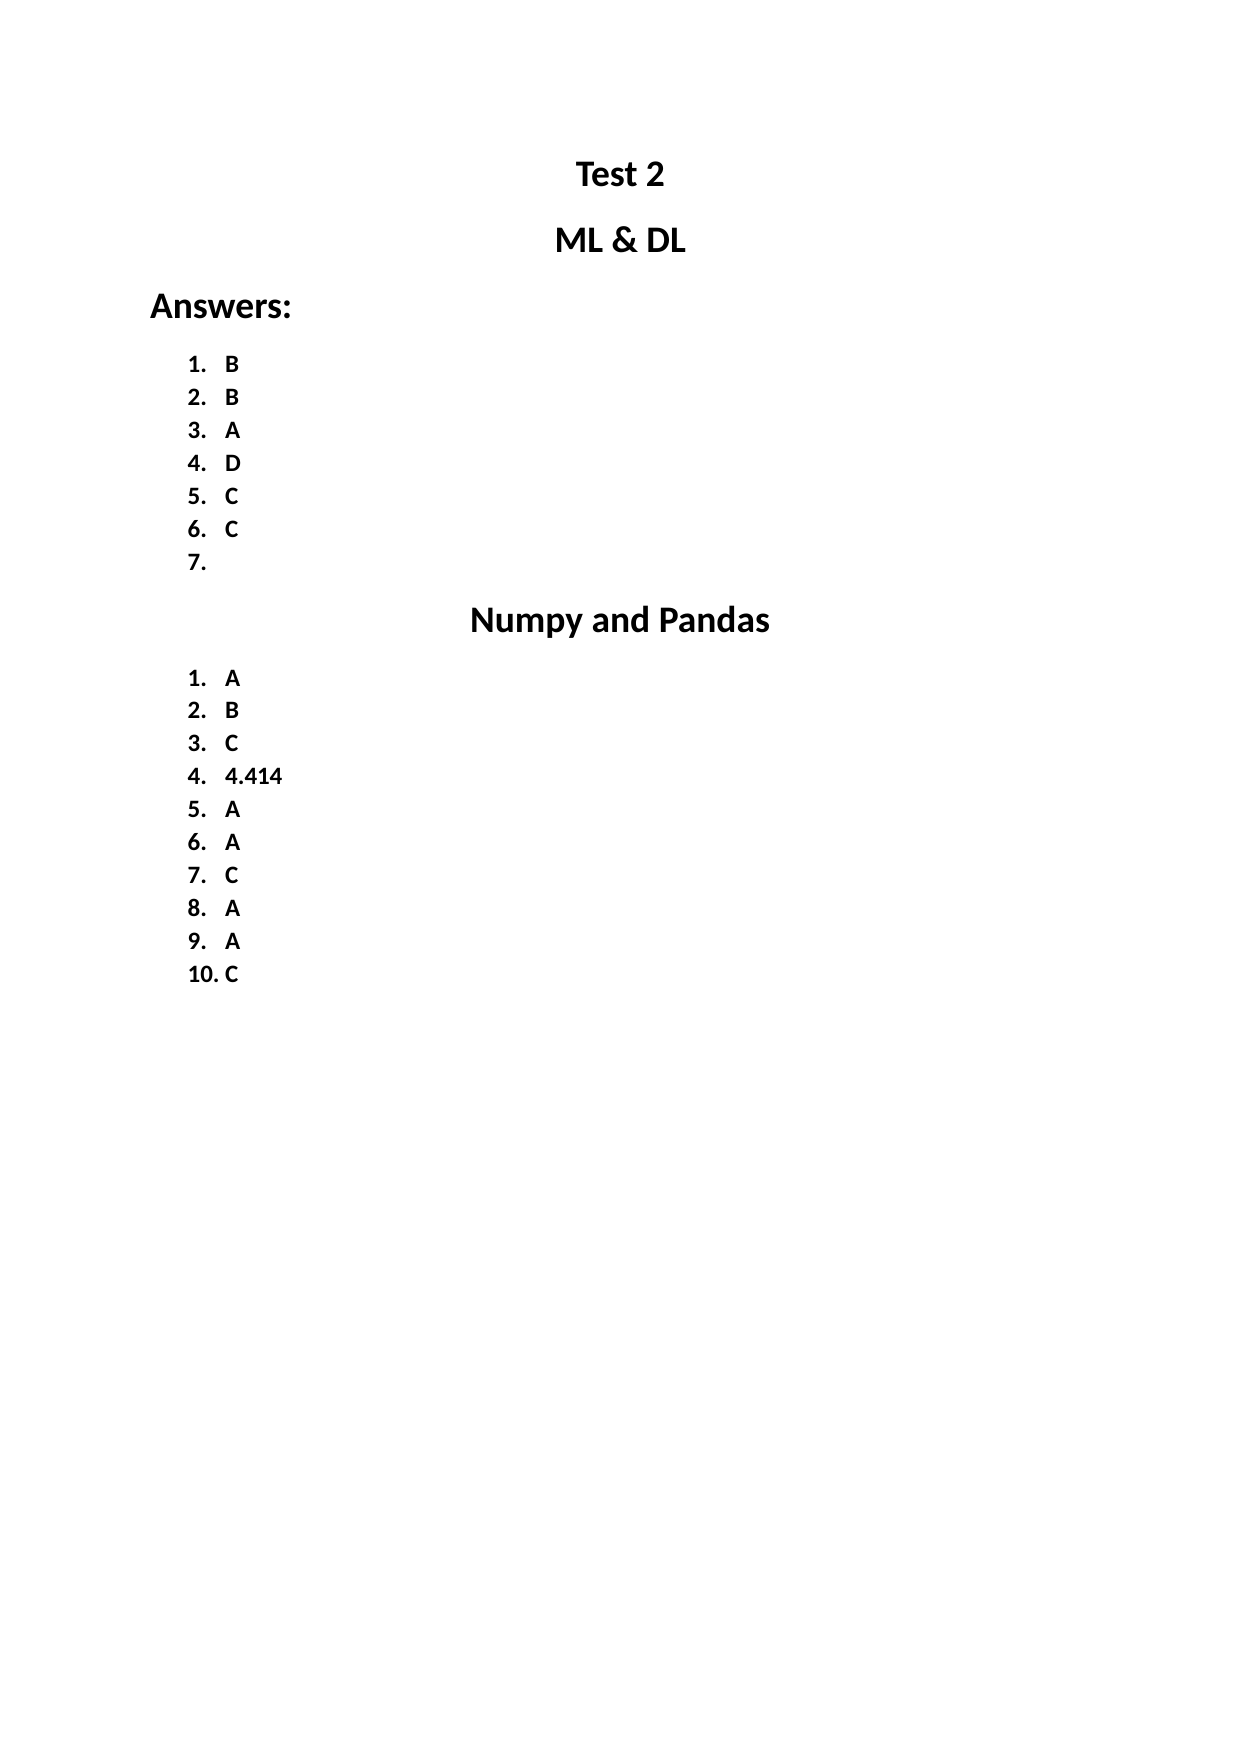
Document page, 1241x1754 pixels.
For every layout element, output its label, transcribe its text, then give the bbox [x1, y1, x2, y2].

text ML & DL [150, 216, 1090, 262]
list B [187, 694, 1090, 725]
list A [187, 925, 1090, 956]
list A [187, 662, 1090, 692]
list D [187, 447, 1090, 478]
list A [187, 793, 1090, 824]
list C [187, 727, 1090, 758]
list C [187, 480, 1090, 511]
list B [187, 348, 1090, 379]
list C [187, 958, 1090, 988]
list A [187, 414, 1090, 445]
list C [187, 859, 1090, 890]
text Test 2 [150, 150, 1090, 196]
list A [187, 892, 1090, 923]
list A [187, 826, 1090, 857]
list B [187, 381, 1090, 412]
list C [187, 513, 1090, 543]
list 4.414 [187, 760, 1090, 791]
text Answers: [150, 282, 1090, 328]
text Numpy and Pandas [150, 596, 1090, 641]
